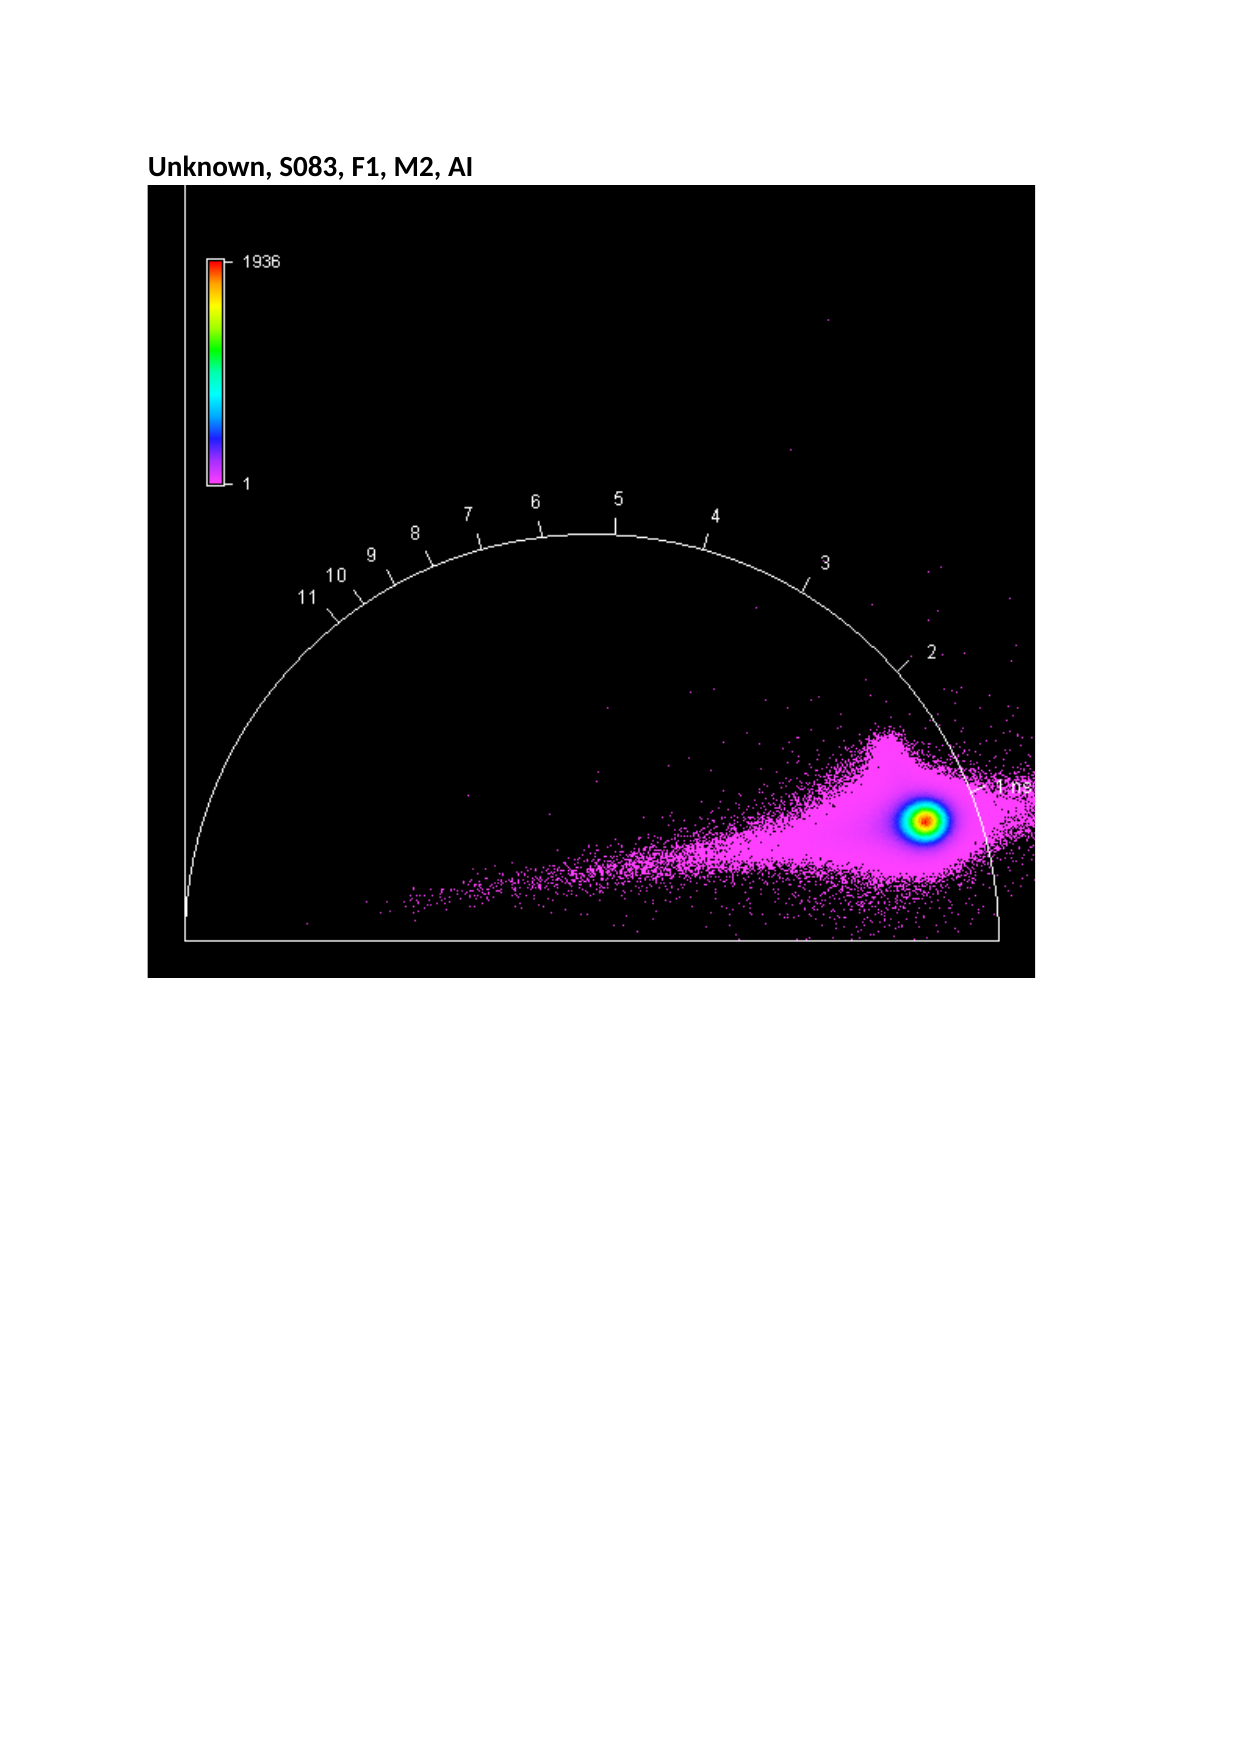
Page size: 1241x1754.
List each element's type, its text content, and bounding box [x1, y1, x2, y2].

picture [147, 185, 1035, 978]
